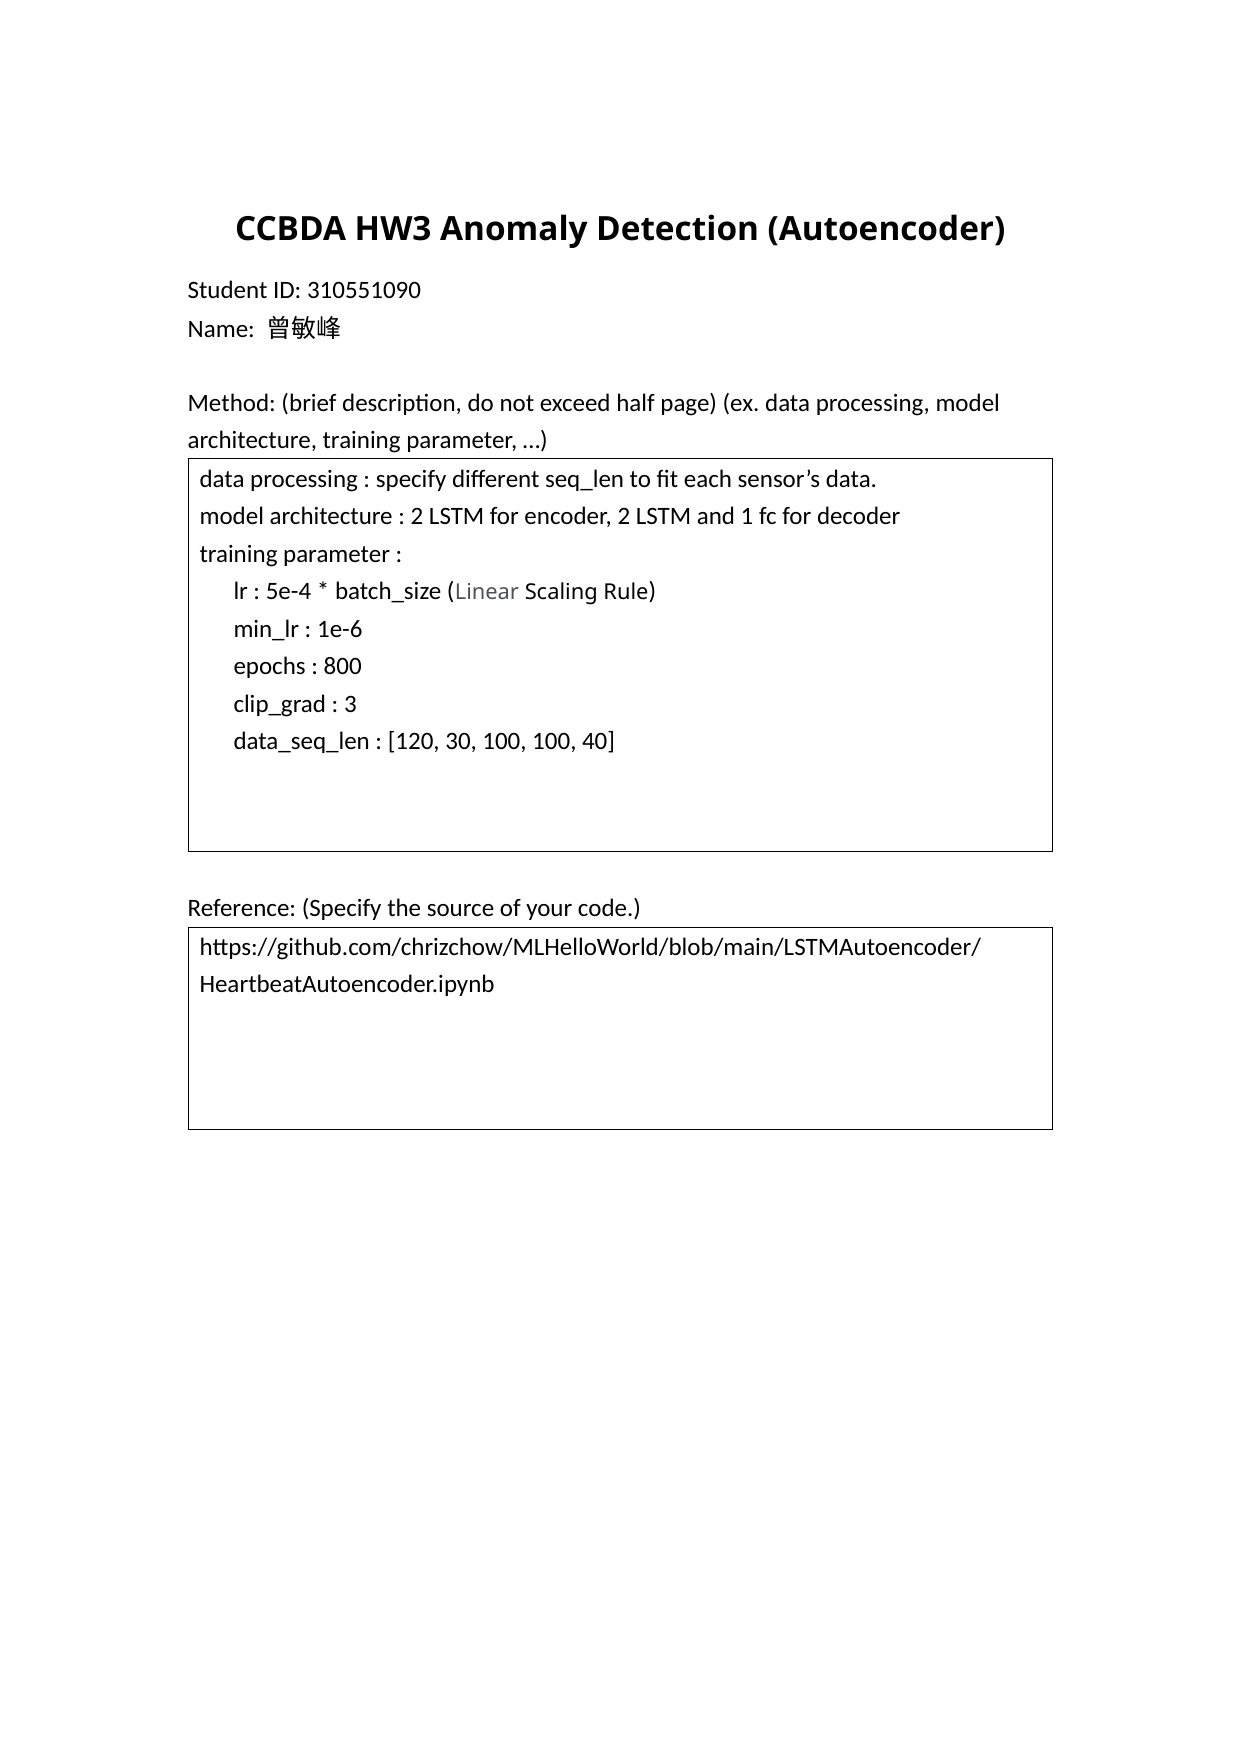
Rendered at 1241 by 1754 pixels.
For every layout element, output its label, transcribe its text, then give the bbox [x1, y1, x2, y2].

text Name: 曾敏峰 [187, 308, 1053, 346]
title CCBDA HW3 Anomaly Detection (Autoencoder) [187, 189, 1053, 264]
text Reference: (Specify the source of your code.) [187, 889, 1053, 927]
table_header https://github.com/chrizchow/MLHelloWorld/blob/main/LSTMAutoencoder/HeartbeatAutoencoder.ipynb [189, 928, 1052, 1129]
table_header data processing : specify different seq_len to fit each sensor’s data. model architecture : 2 LSTM for encoder, 2 LSTM and 1 fc for decoder training parameter : lr : 5e-4 * batch_size (Linear Scaling Rule) min_lr : 1e-6 epochs : 800 clip_grad : 3 data_seq_len : [120, 30, 100, 100, 40] [189, 459, 1052, 851]
text Method: (brief description, do not exceed half page) (ex. data processing, model architecture, training parameter, …) [187, 383, 1053, 458]
text Student ID: 310551090 [187, 271, 1053, 308]
